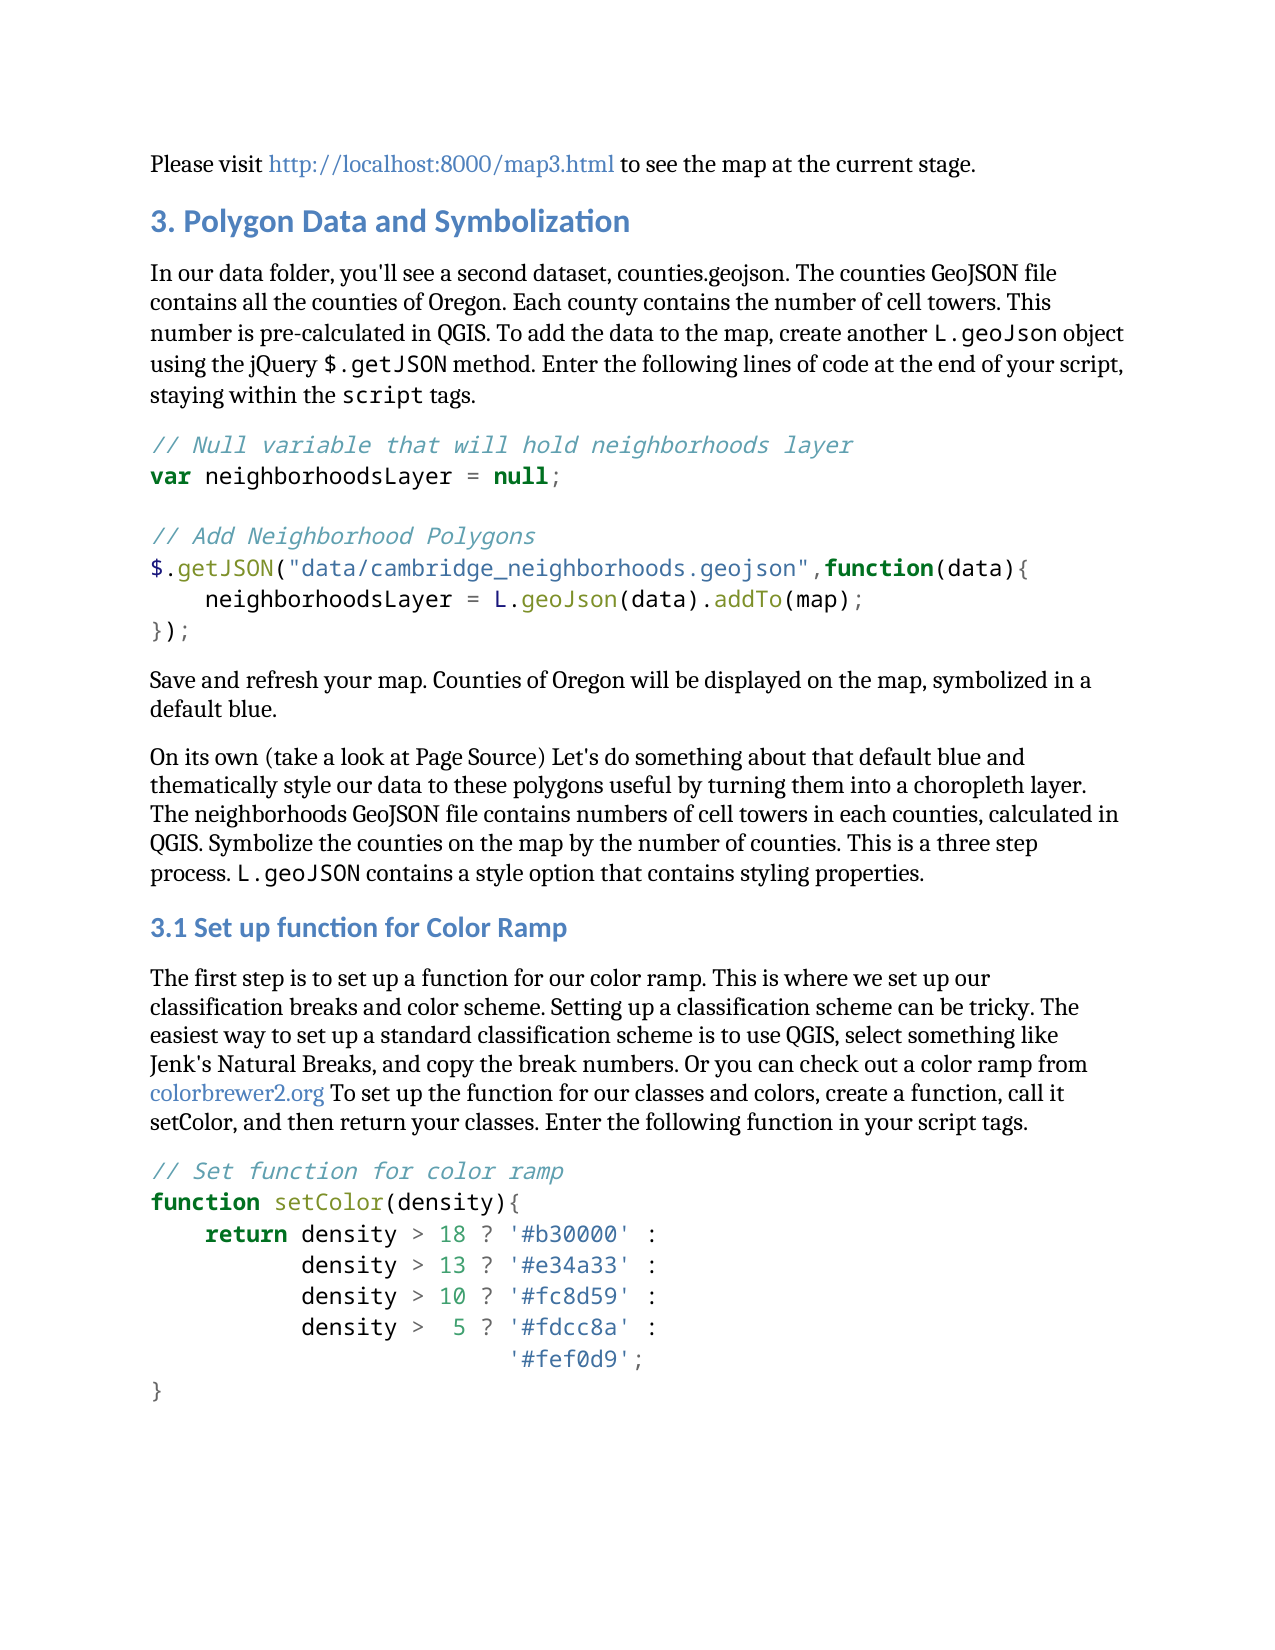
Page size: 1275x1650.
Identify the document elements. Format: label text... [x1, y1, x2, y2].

text The first step is to set up a function for our color ramp. This is where we set up our classification breaks and color scheme. Setting up a classification scheme can be tricky. The easiest way to set up a standard classification scheme is to use QGIS, select something like Jenk's Natural Breaks, and copy the break numbers. Or you can check out a color ramp from colorbrewer2.org To set up the function for our classes and colors, create a function, call it setColor, and then return your classes. Enter the following function in your script tags. [150, 964, 1125, 1136]
text // Set function for color ramp function setColor(density){ return density > 18 ? '#b30000' : density > 13 ? '#e34a33' : density > 10 ? '#fc8d59' : density > 5 ? '#fdcc8a' : '#fef0d9'; } [150, 1155, 1125, 1405]
text In our data folder, you'll see a second dataset, counties.geojson. The counties GeoJSON file contains all the counties of Oregon. Each county contains the number of cell towers. This number is pre-calculated in QGIS. To add the data to the map, create another L.geoJson object using the jQuery $.getJSON method. Enter the following lines of code at the end of your script, staying within the script tags. [150, 259, 1125, 410]
text Please visit http://localhost:8000/map3.html to see the map at the current stage. [150, 150, 1125, 179]
text // Null variable that will hold neighborhoods layer var neighborhoodsLayer = null; // Add Neighborhood Polygons $.getJSON("data/cambridge_neighborhoods.geojson",function(data){ neighborhoodsLayer = L.geoJson(data).addTo(map); }); [150, 429, 1125, 645]
subtitle 3. Polygon Data and Symbolization [150, 199, 1125, 240]
text On its own (take a look at Page Source) Let's do something about that default blue and thematically style our data to these polygons useful by turning them into a choropleth layer. The neighborhoods GeoJSON file contains numbers of cell towers in each counties, calculated in QGIS. Symbolize the counties on the map by the number of counties. This is a three step process. L.geoJSON contains a style option that contains styling properties. [150, 742, 1125, 889]
subtitle 3.1 Set up function for Color Ramp [150, 909, 1125, 945]
text Save and refresh your map. Counties of Oregon will be displayed on the map, symbolized in a default blue. [150, 666, 1125, 724]
